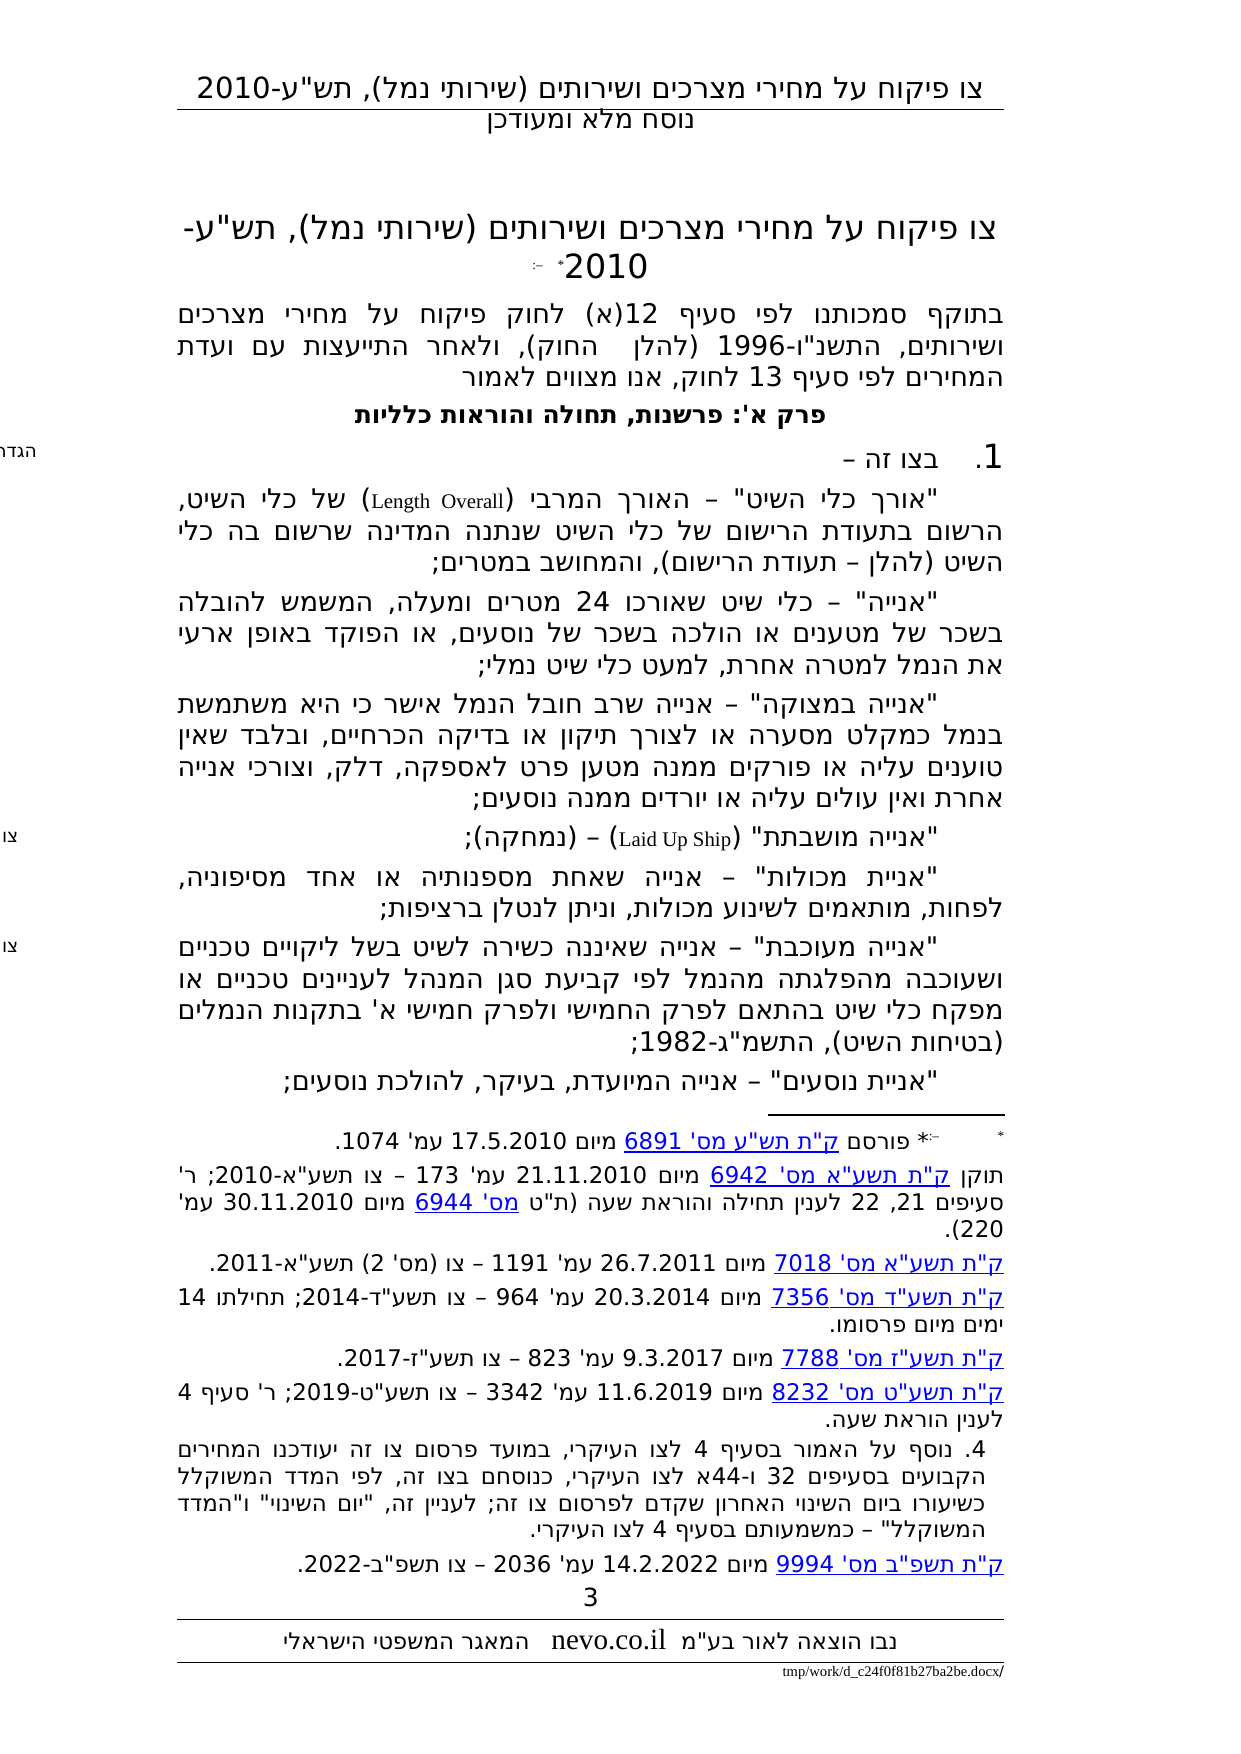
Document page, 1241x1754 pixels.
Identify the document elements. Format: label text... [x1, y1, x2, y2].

text 1. בצו זה – [177, 437, 1004, 476]
text "אנייה" – כלי שיט שאורכו 24 מטרים ומעלה, המשמש להובלה בשכר של מטענים או הולכה בשכר של נוסעים, או הפוקד באופן ארעי את הנמל למטרה אחרת, למעט כלי שיט נמלי; [177, 586, 1004, 681]
text "אניית נוסעים" – אנייה המיועדת, בעיקר, להולכת נוסעים; [177, 1065, 1004, 1097]
text "אנייה במצוקה" – אנייה שרב חובל הנמל אישר כי היא משתמשת בנמל כמקלט מסערה או לצורך תיקון או בדיקה הכרחיים, ובלבד שאין טוענים עליה או פורקים ממנה מטען פרט לאספקה, דלק, וצורכי אנייה אחרת ואין עולים עליה או יורדים ממנה נוסעים; [177, 688, 1004, 814]
text צו פיקוח על מחירי מצרכים ושירותים (שירותי נמל), תש"ע-2010* [177, 208, 1004, 286]
text "אנייה מעוכבת" – אנייה שאיננה כשירה לשיט בשל ליקויים טכניים ושעוכבה מהפלגתה מהנמל לפי קביעת סגן המנהל לעניינים טכניים או מפקח כלי שיט בהתאם לפרק החמישי ולפרק חמישי א' בתקנות הנמלים (בטיחות השיט), התשמ"ג-1982; [177, 931, 1004, 1058]
text בתוקף סמכותנו לפי סעיף 12(א) לחוק פיקוח על מחירי מצרכים ושירותים, התשנ"ו-1996 (להלן – החוק), ולאחר התייעצות עם ועדת המחירים לפי סעיף 13 לחוק, אנו מצווים לאמור: [177, 298, 1004, 393]
text "אורך כלי השיט" – האורך המרבי (Length Overall) של כלי השיט, הרשום בתעודת הרישום של כלי השיט שנתנה המדינה שרשום בה כלי השיט (להלן – תעודת הרישום), והמחושב במטרים; [177, 484, 1004, 578]
text "אניית מכולות" – אנייה שאחת מספנותיה או אחד מסיפוניה, לפחות, מותאמים לשינוע מכולות, וניתן לנטלן ברציפות; [177, 861, 1004, 924]
text "אנייה מושבתת" (Laid Up Ship) – (נמחקה); [177, 822, 1004, 853]
text פרק א': פרשנות, תחולה והוראות כלליות [177, 401, 1004, 430]
